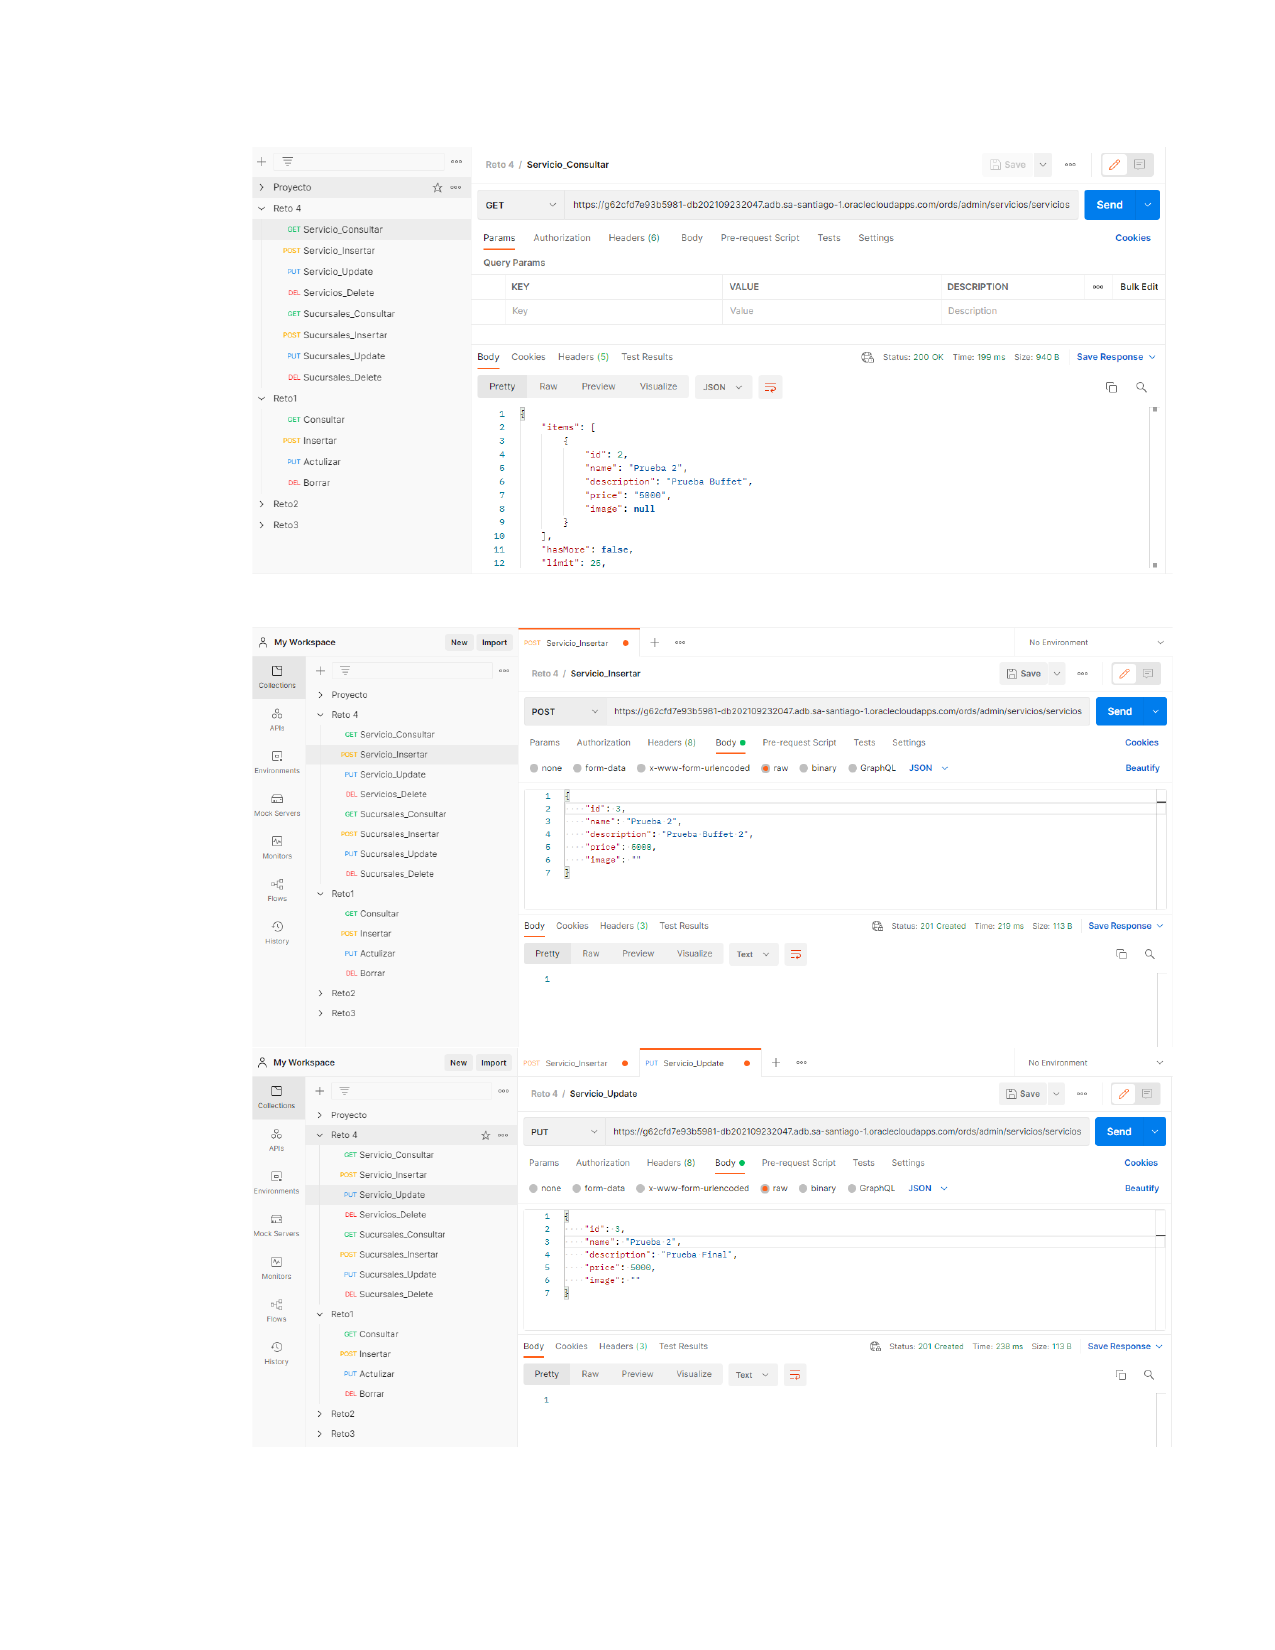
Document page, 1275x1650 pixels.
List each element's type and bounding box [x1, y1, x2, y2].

picture [252, 147, 1173, 574]
picture [252, 625, 1173, 1047]
picture [252, 1048, 1173, 1447]
